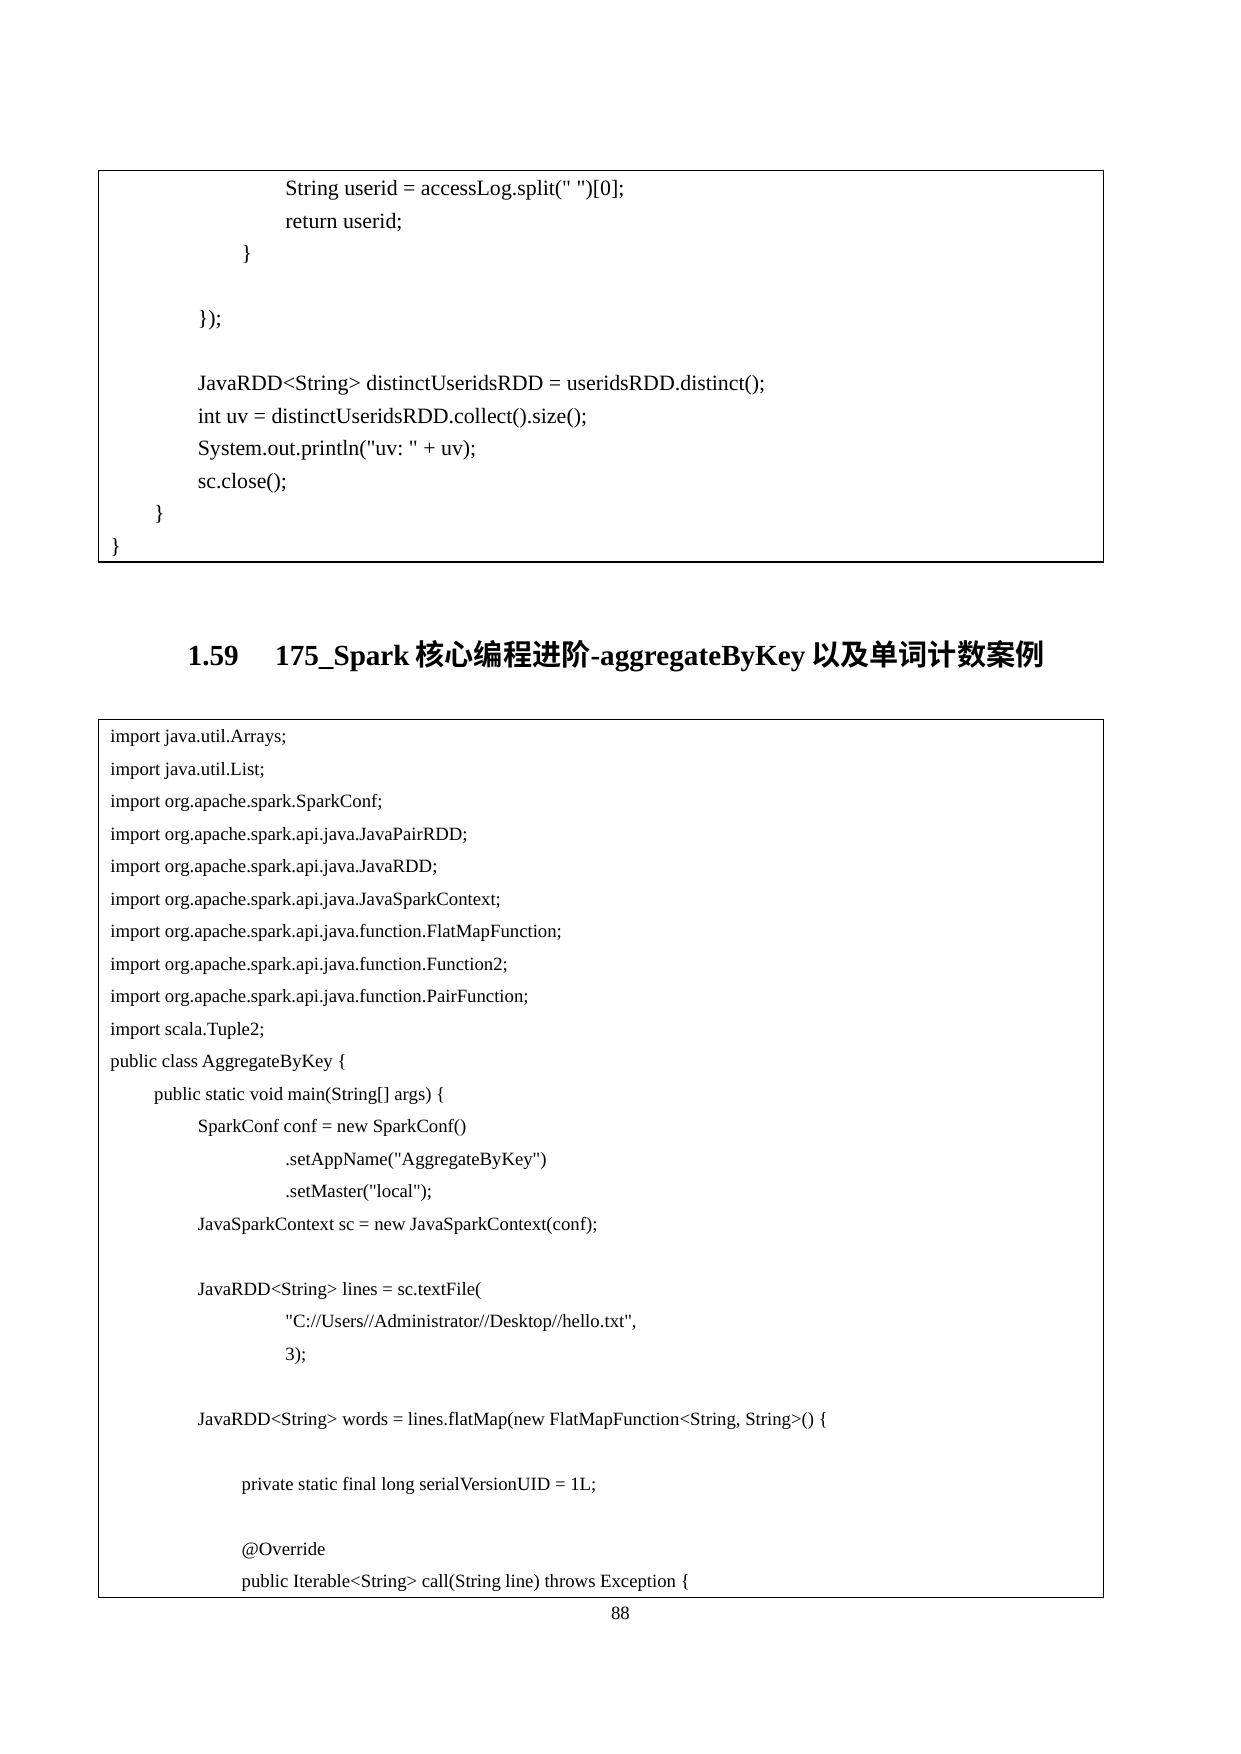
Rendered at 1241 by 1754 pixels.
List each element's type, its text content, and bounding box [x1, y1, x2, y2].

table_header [99, 171, 1103, 561]
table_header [99, 720, 1103, 1597]
subtitle 175_Spark核心编程进阶-aggregateByKey以及单词计数案例 [187, 620, 1053, 685]
